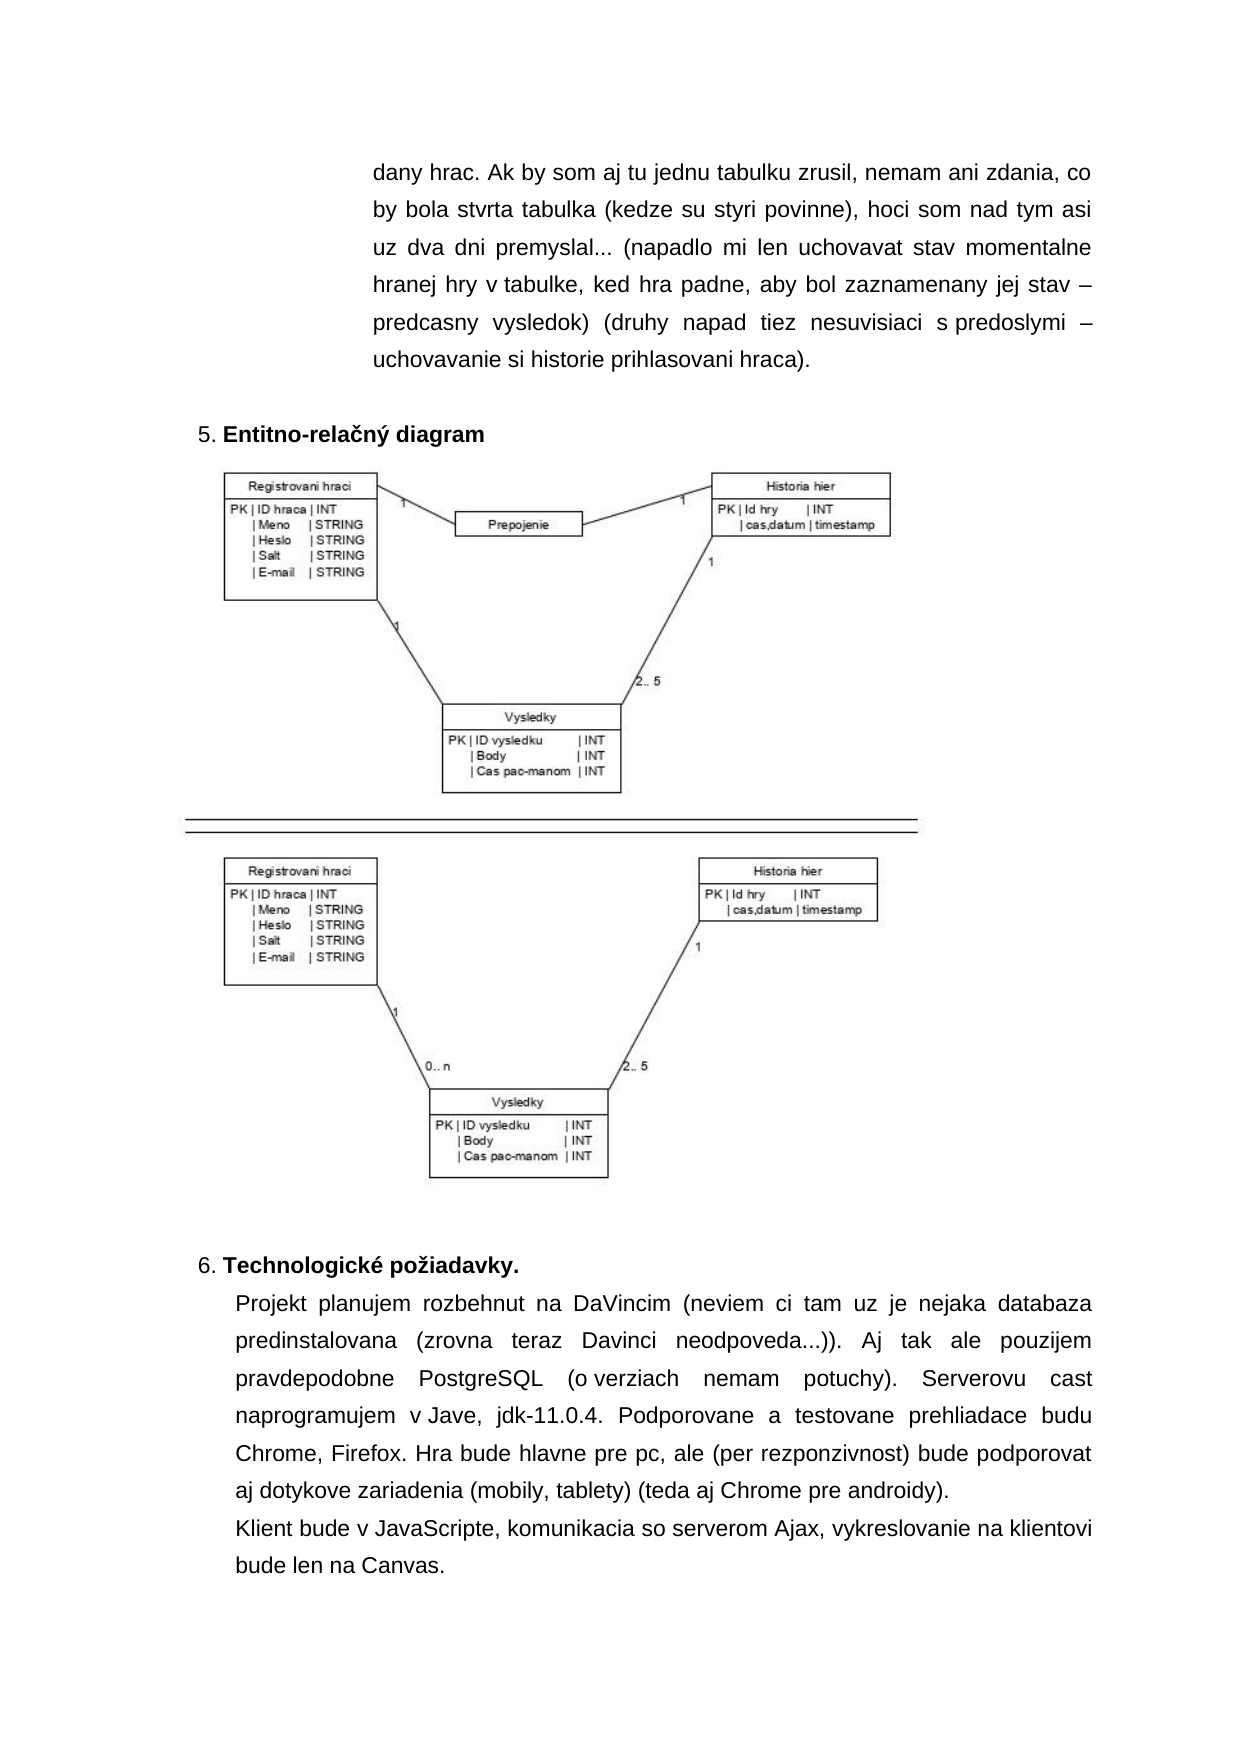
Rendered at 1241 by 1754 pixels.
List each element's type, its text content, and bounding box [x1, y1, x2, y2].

list Entitno-relačný diagram [198, 410, 1093, 448]
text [373, 148, 1093, 373]
list Technologické požiadavky. [198, 1241, 1093, 1279]
text Klient bude v JavaScripte, komunikacia so serverom Ajax, vykreslovanie na klientovi bude len na Canvas. [235, 1504, 1093, 1579]
picture [147, 447, 968, 1204]
text Projekt planujem rozbehnut na DaVincim (neviem ci tam uz je nejaka databaza predinstalovana (zrovna teraz Davinci neodpoveda...)). Aj tak ale pouzijem pravdepodobne PostgreSQL (o verziach nemam potuchy). Serverovu cast naprogramujem v Jave, jdk-11.0.4. Podporovane a testovane prehliadace budu Chrome, Firefox. Hra bude hlavne pre pc, ale (per rezponzivnost) bude podporovat aj dotykove zariadenia (mobily, tablety) (teda aj Chrome pre androidy). [235, 1279, 1093, 1504]
